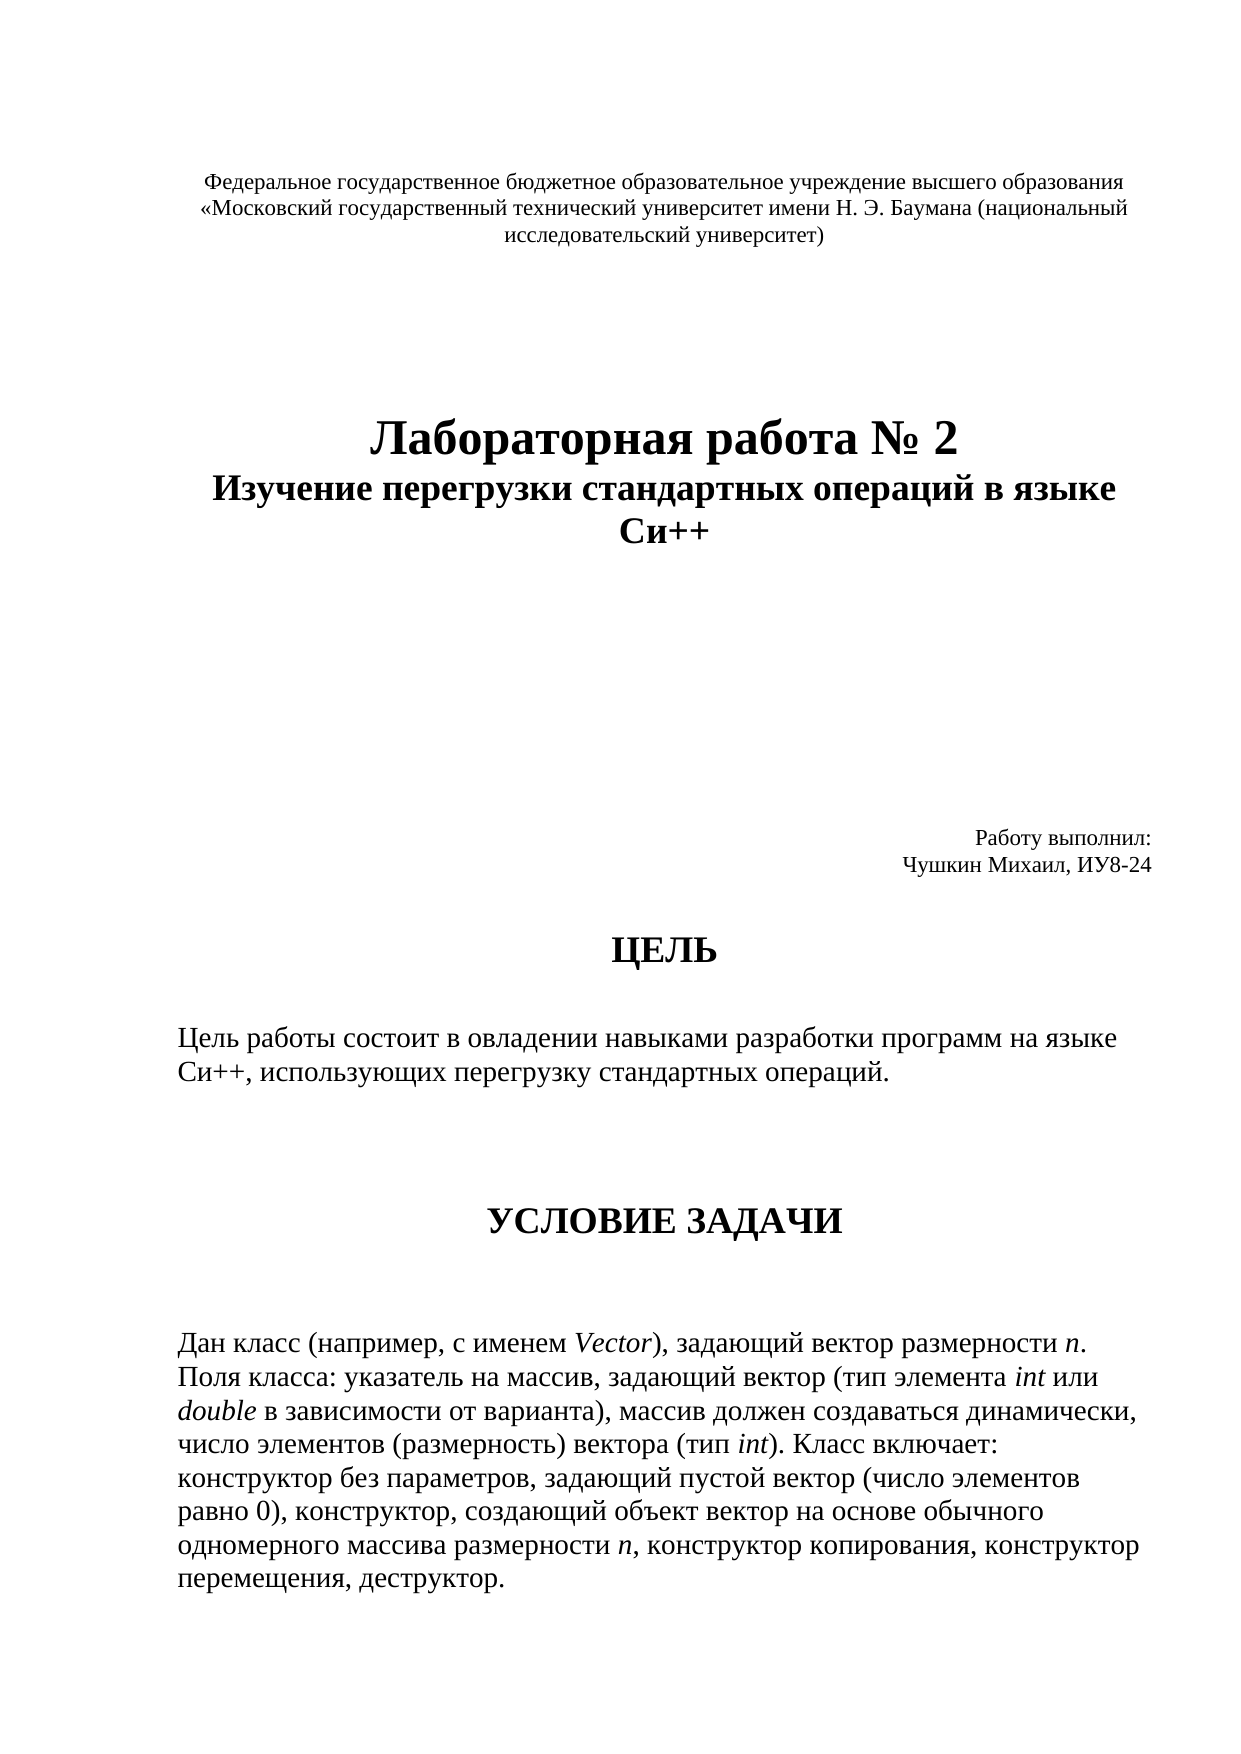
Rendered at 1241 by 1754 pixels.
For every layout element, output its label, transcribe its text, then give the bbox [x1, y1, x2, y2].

text Цель работы состоит в овладении навыками разработки программ на языке Си++, использующих перегрузку стандартных операций. [177, 1020, 1152, 1149]
text Чушкин Михаил, ИУ8-24 [177, 851, 1152, 877]
text ЦЕЛЬ [177, 927, 1152, 970]
text Дан класс (например, с именем Vector), задающий вектор размерности n. Поля класса: указатель на массив, задающий вектор (тип элемента int или double в зависимости от варианта), массив должен создаваться динамически, число элементов (размерность) вектора (тип int). Класс включает: конструктор без параметров, задающий пустой вектор (число элементов равно 0), конструктор, создающий объект вектор на основе обычного одномерного массива размерности n, конструктор копирования, конструктор перемещения, деструктор. [177, 1292, 1152, 1594]
text Лабораторная работа № 2 Изучение перегрузки стандартных операций в языке Си++ [177, 408, 1152, 551]
text Федеральное государственное бюджетное образовательное учреждение высшего образования «Московский государственный технический университет имени Н. Э. Баумана (национальный исследовательский университет) [177, 168, 1152, 247]
text УСЛОВИЕ ЗАДАЧИ [177, 1199, 1152, 1242]
text Работу выполнил: [177, 824, 1152, 851]
